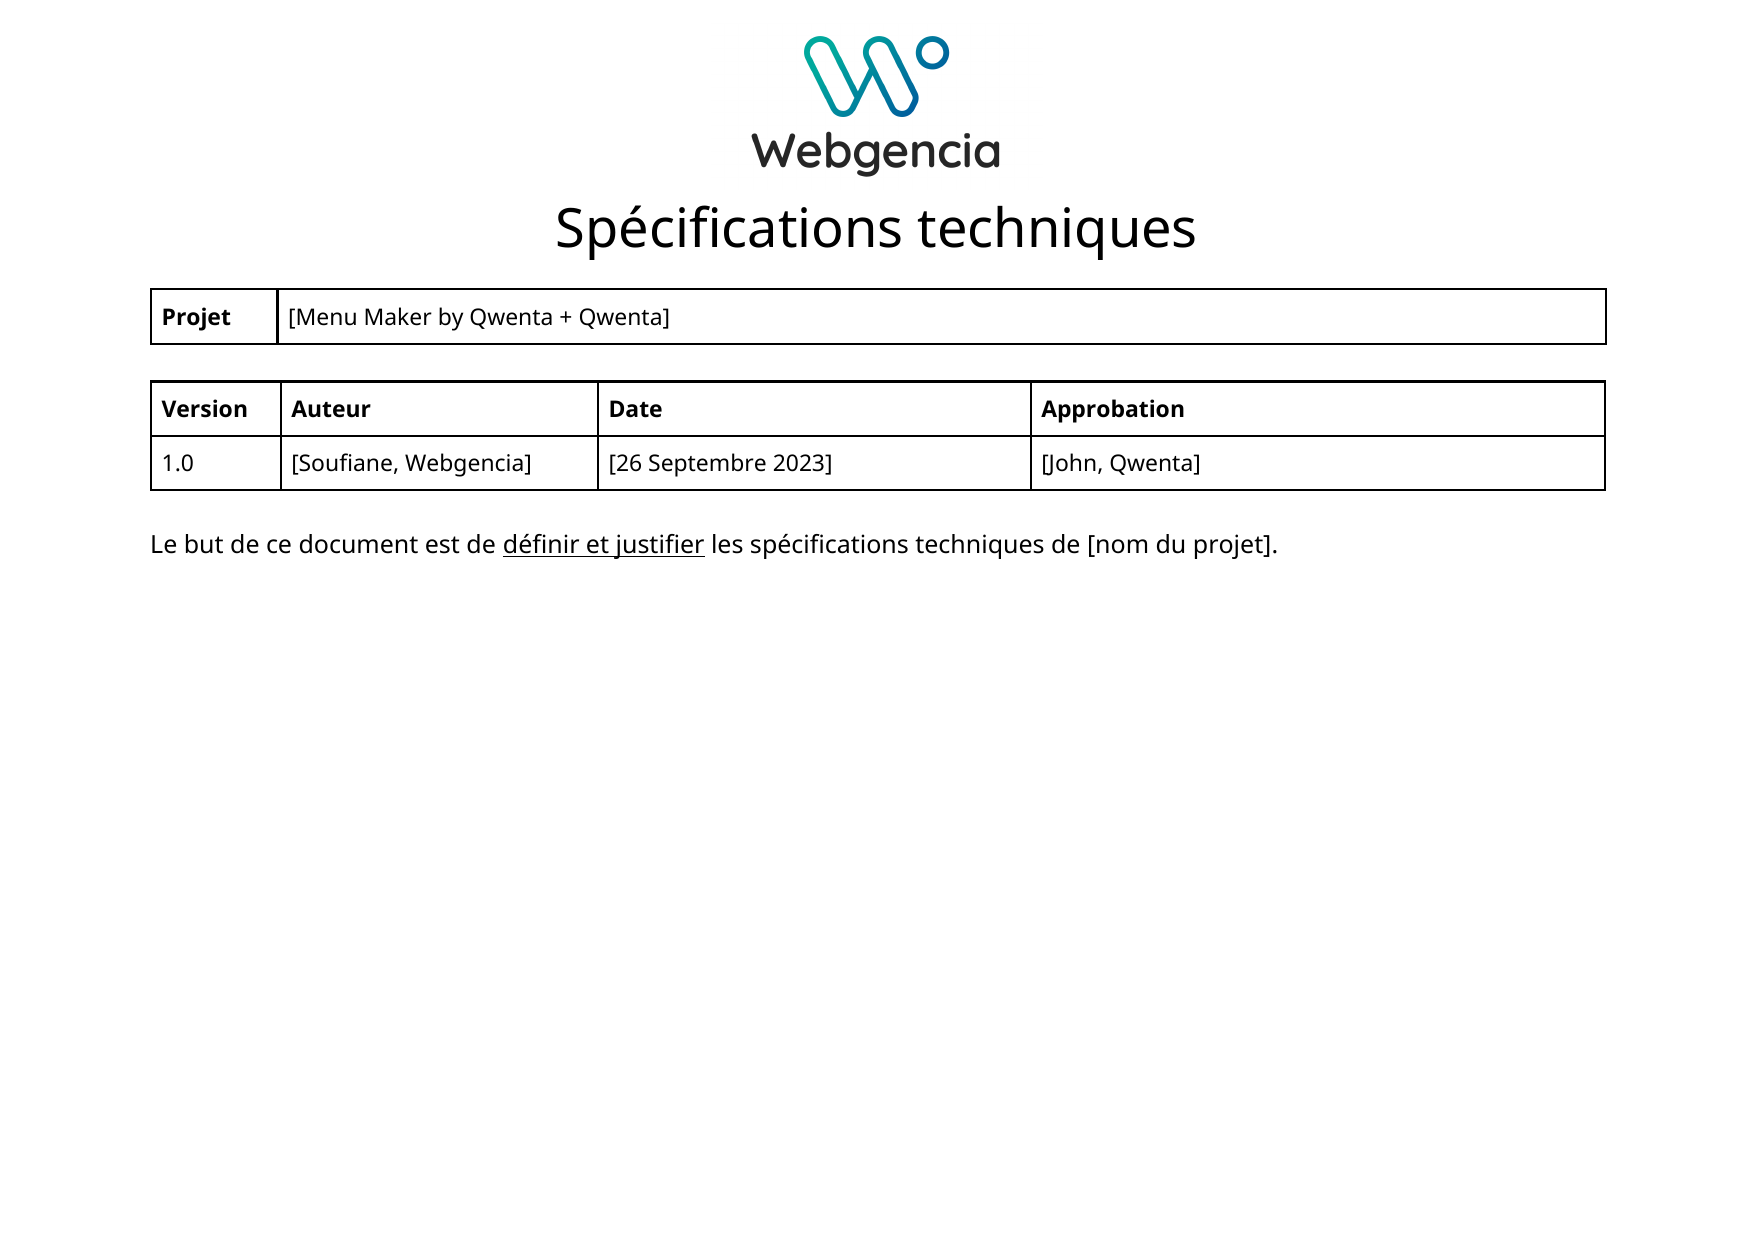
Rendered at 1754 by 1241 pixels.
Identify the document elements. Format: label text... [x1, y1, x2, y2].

table_cell [26 Septembre 2023] [599, 437, 1030, 489]
title Spécifications techniques [150, 150, 1604, 263]
text Le but de ce document est de définir et justifier les spécifications techniques de [nom du projet]. [150, 527, 1604, 561]
table_header Version [152, 383, 280, 434]
table_cell [Soufiane, Webgencia] [282, 437, 597, 489]
table_cell [John, Qwenta] [1032, 437, 1604, 489]
table_header Auteur [282, 383, 597, 434]
table_header Date [599, 383, 1030, 434]
table_cell 1.0 [152, 437, 280, 489]
table_header [Menu Maker by Qwenta + Qwenta] [279, 290, 1605, 342]
table_header Projet [152, 290, 276, 342]
table_header Approbation [1032, 383, 1604, 434]
picture [710, 23, 1043, 150]
